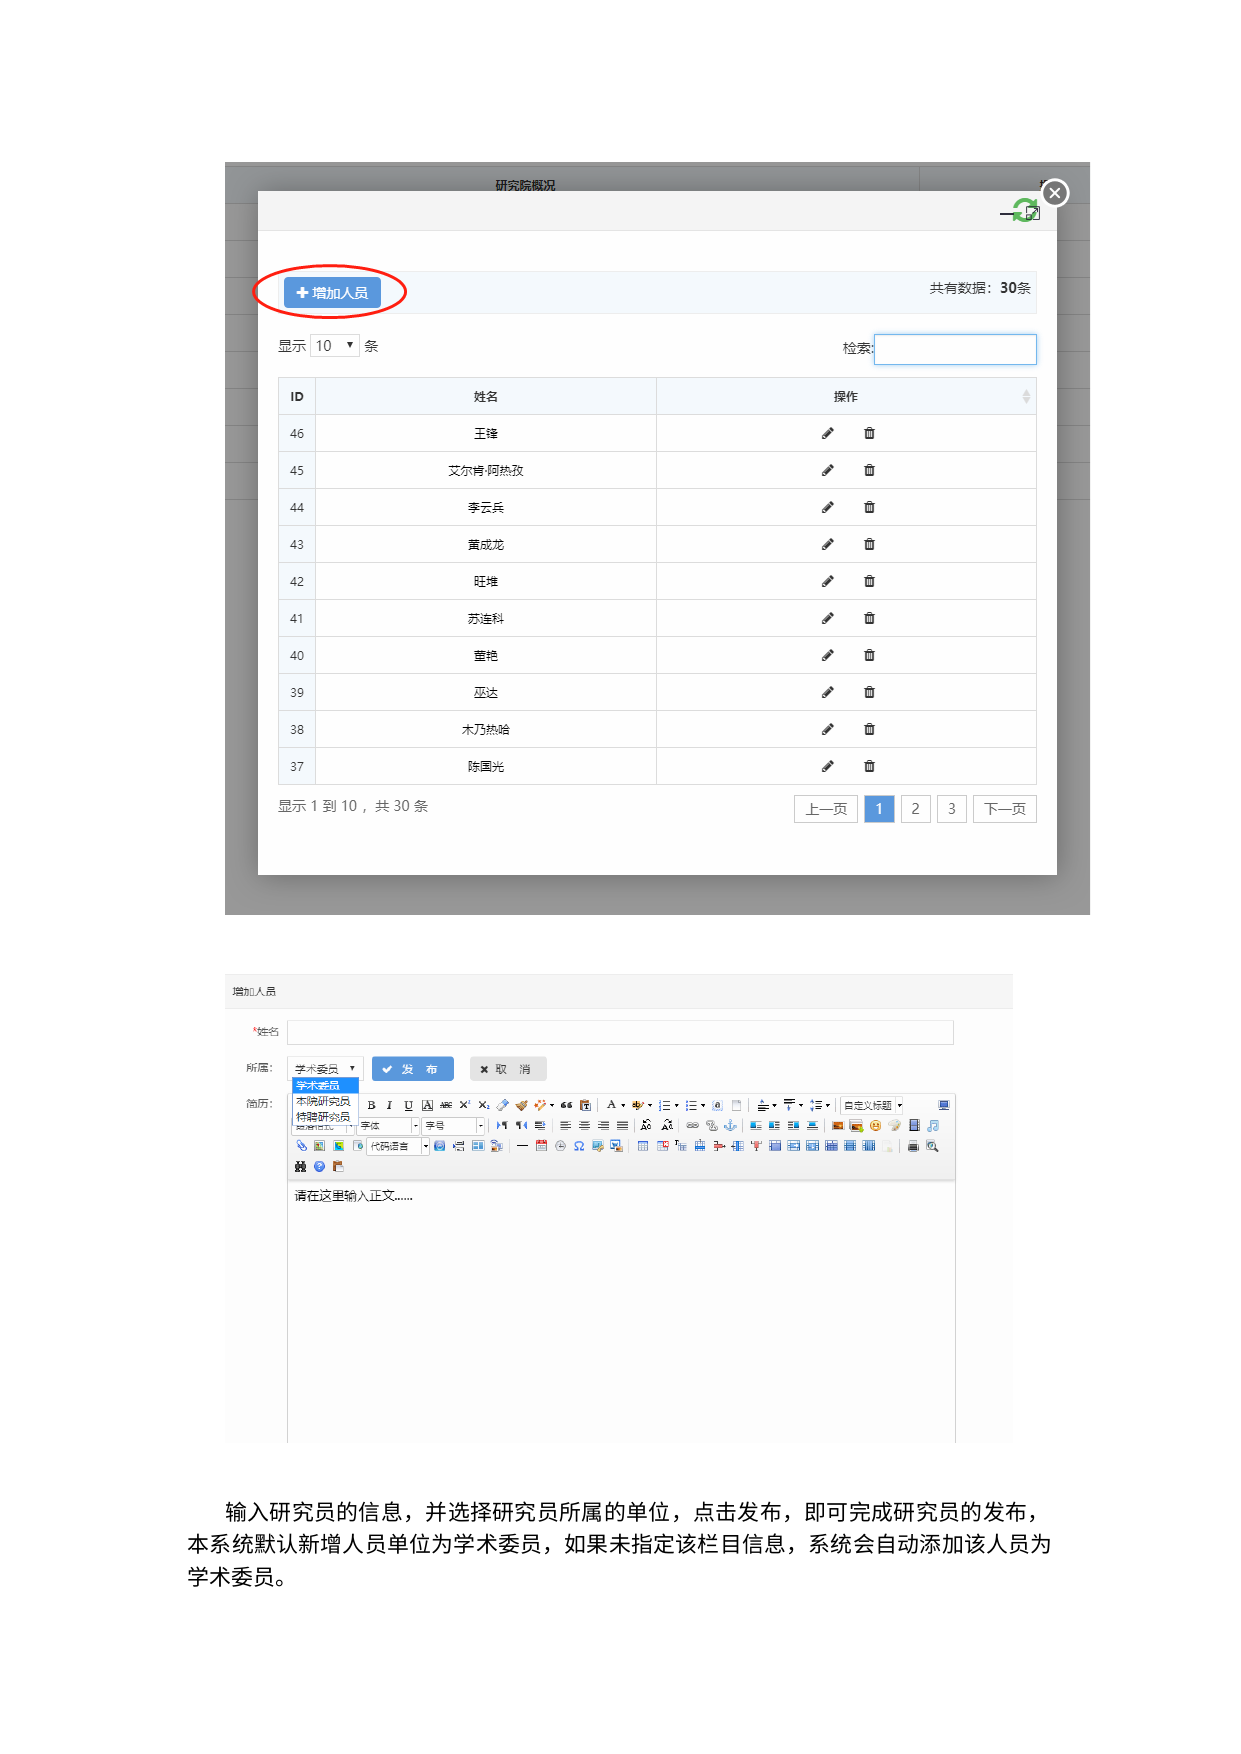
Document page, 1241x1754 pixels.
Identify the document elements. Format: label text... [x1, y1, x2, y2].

picture [225, 974, 1013, 1443]
text 输入研究员的信息，并选择研究员所属的单位，点击发布，即可完成研究员的发布，本系统默认新增人员单位为学术委员，如果未指定该栏目信息，系统会自动添加该人员为学术委员。 [187, 1494, 1053, 1592]
picture [225, 162, 1091, 915]
